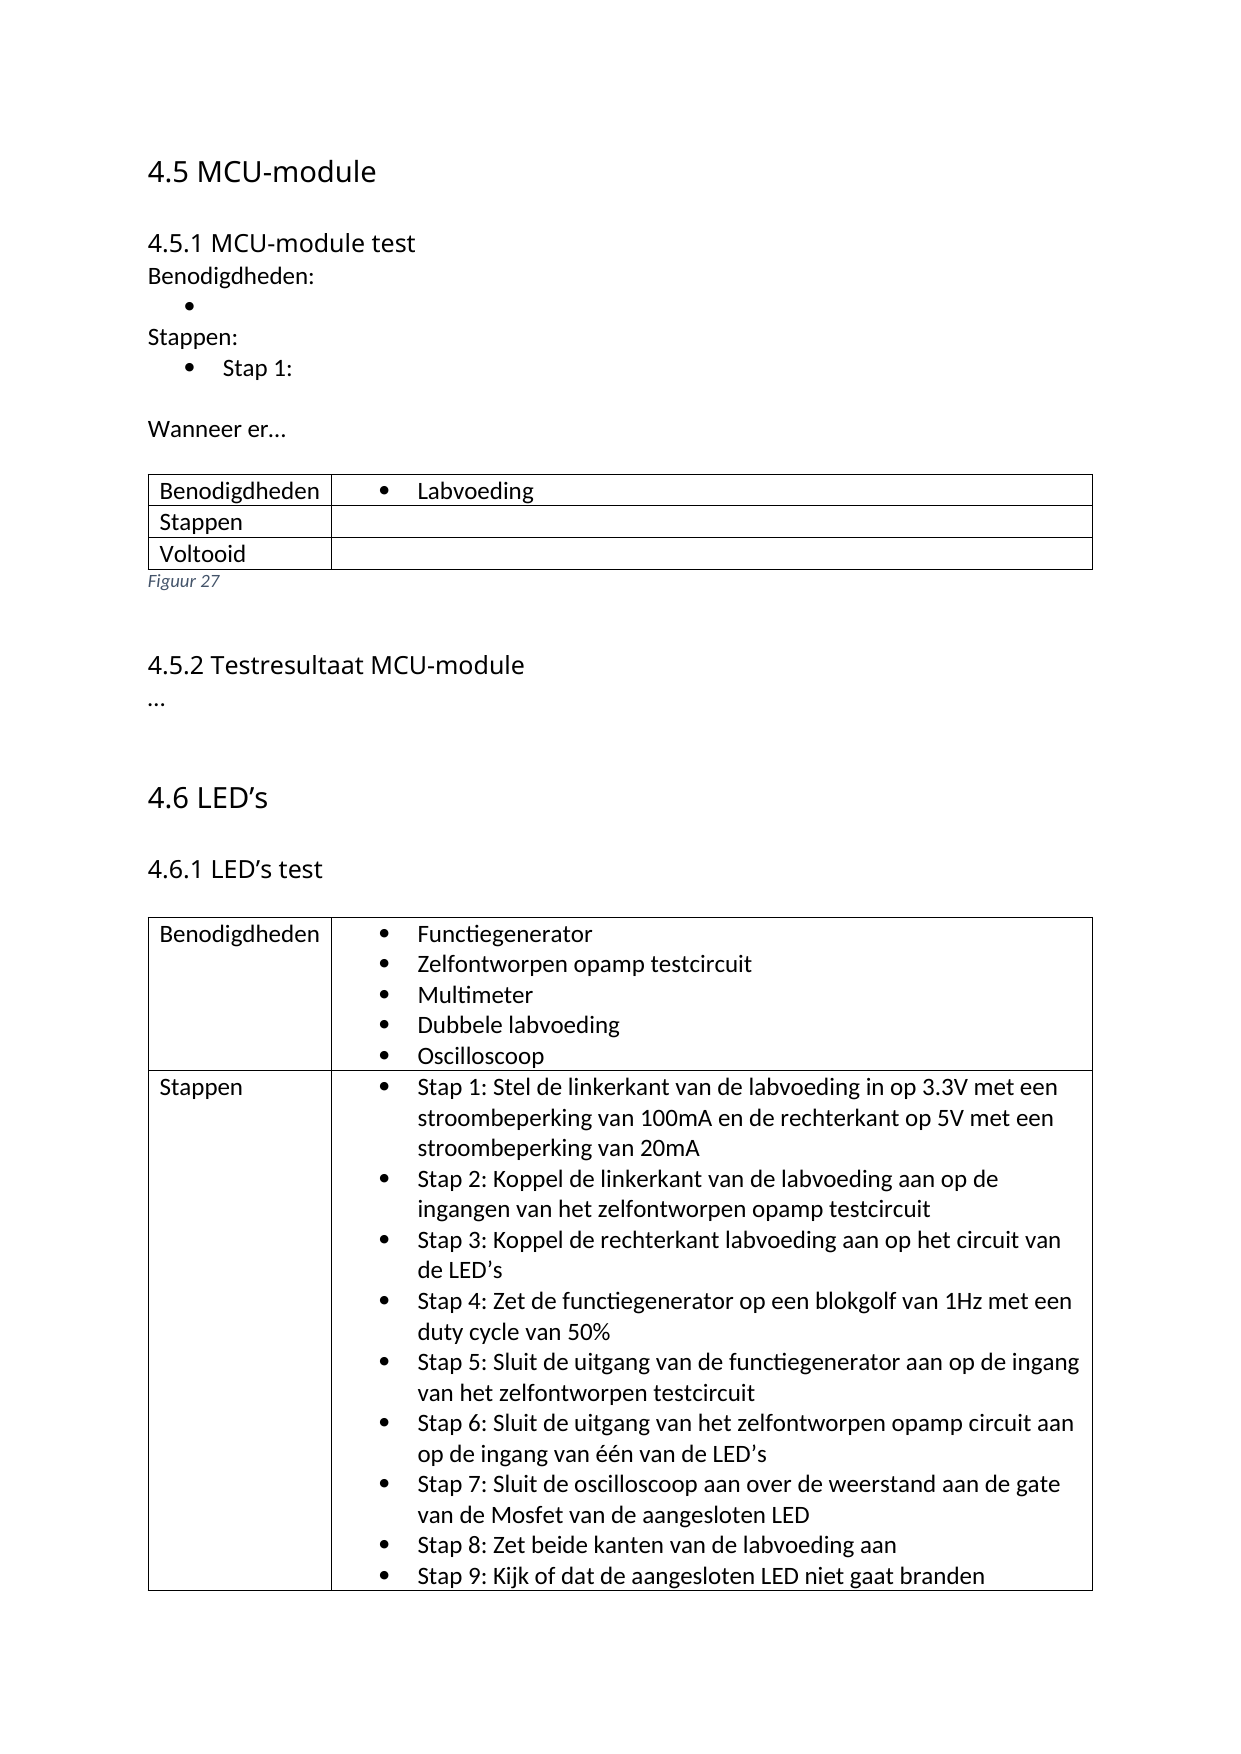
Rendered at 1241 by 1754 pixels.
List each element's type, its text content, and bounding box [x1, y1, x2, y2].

text Stappen: [148, 321, 1093, 352]
table_cell [332, 506, 1092, 537]
table_cell [332, 538, 1092, 568]
text … [148, 682, 1093, 713]
table_cell Stappen [149, 1071, 331, 1590]
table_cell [332, 1071, 1092, 1590]
subtitle 4.6 LED’s [148, 778, 1093, 817]
table_header Labvoeding [332, 475, 1092, 505]
table_cell Voltooid [149, 538, 331, 568]
table_header Functiegenerator Zelfontworpen opamp testcircuit Multimeter Dubbele labvoeding Oscilloscoop [332, 918, 1092, 1070]
subtitle 4.5 MCU-module [148, 152, 1093, 191]
table_header Benodigdheden [149, 475, 331, 505]
subtitle 4.6.1 LED’s test [148, 852, 1093, 886]
text Wanneer er… [148, 413, 1093, 443]
subtitle 4.5.1 MCU-module test [148, 226, 1093, 260]
subtitle 4.5.2 Testresultaat MCU-module [148, 648, 1093, 682]
text Benodigdheden: [148, 260, 1093, 291]
table_header Benodigdheden [149, 918, 331, 1070]
table_cell Stappen [149, 506, 331, 537]
text Figuur 27 [148, 570, 1093, 592]
list Stap 1: [185, 352, 1093, 382]
